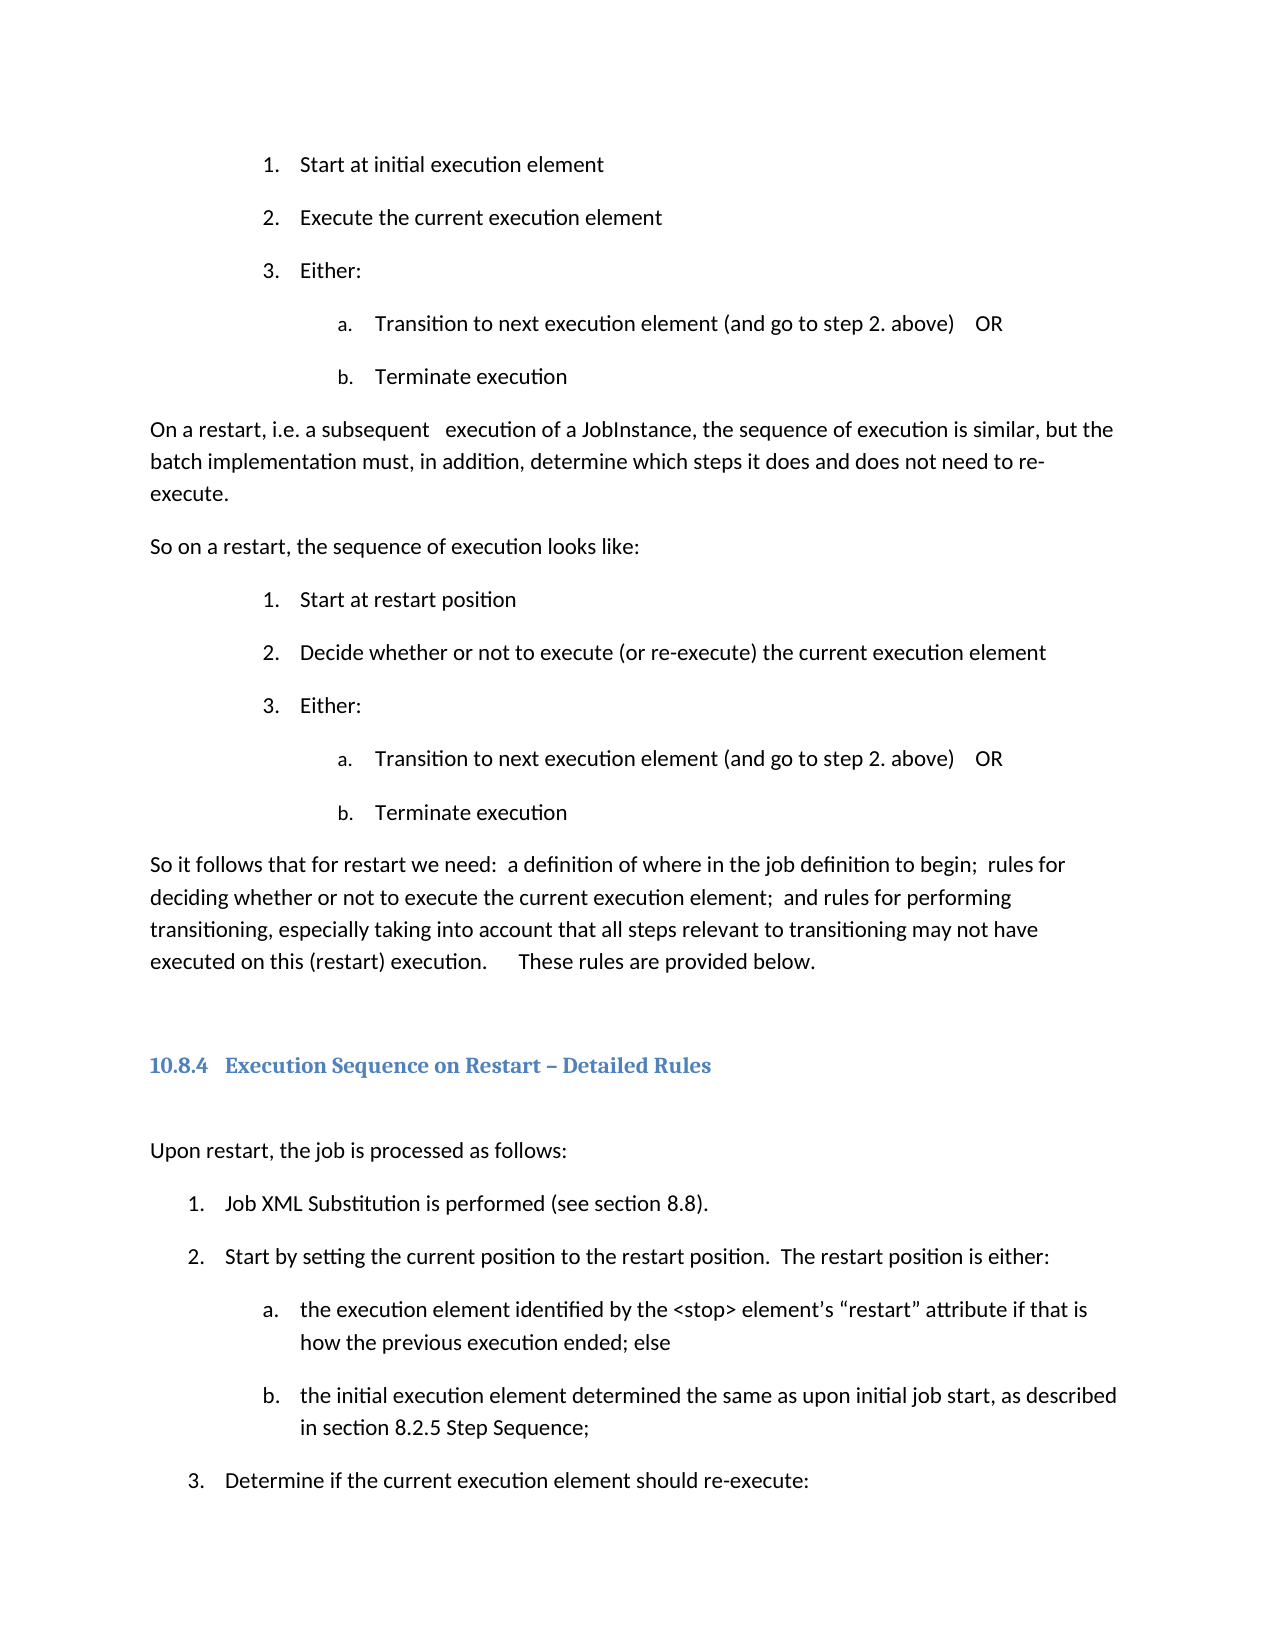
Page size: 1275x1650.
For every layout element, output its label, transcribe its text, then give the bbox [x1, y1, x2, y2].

list Transition to next execution element (and go to step 2. above) OR [337, 744, 1125, 773]
list Either: [262, 256, 1125, 284]
list Decide whether or not to execute (or re-execute) the current execution element [262, 638, 1125, 667]
list Job XML Substitution is performed (see section 8.8). [187, 1189, 1125, 1217]
list the initial execution element determined the same as upon initial job start, as described in section 8.2.5 Step Sequence; [262, 1381, 1125, 1441]
list Start by setting the current position to the restart position. The restart position is either: [187, 1242, 1125, 1271]
list Start at initial execution element [262, 150, 1125, 178]
subtitle Execution Sequence on Restart – Detailed Rules [150, 1053, 1125, 1079]
text On a restart, i.e. a subsequent execution of a JobInstance, the sequence of execution is similar, but the batch implementation must, in addition, determine which steps it does and does not need to re-execute. [150, 415, 1125, 507]
text Upon restart, the job is processed as follows: [150, 1136, 1125, 1164]
text So it follows that for restart we need: a definition of where in the job definition to begin; rules for deciding whether or not to execute the current execution element; and rules for performing transitioning, especially taking into account that all steps relevant to transitioning may not have executed on this (restart) execution. These rules are provided below. [150, 851, 1125, 975]
list Transition to next execution element (and go to step 2. above) OR [337, 309, 1125, 337]
list Execute the current execution element [262, 203, 1125, 231]
list the execution element identified by the <stop> element’s “restart” attribute if that is how the previous execution ended; else [262, 1296, 1125, 1356]
list Either: [262, 692, 1125, 719]
list Terminate execution [337, 362, 1125, 390]
list Start at restart position [262, 586, 1125, 613]
list Terminate execution [337, 798, 1125, 826]
text So on a restart, the sequence of execution looks like: [150, 532, 1125, 561]
list Determine if the current execution element should re-execute: [187, 1466, 1125, 1494]
